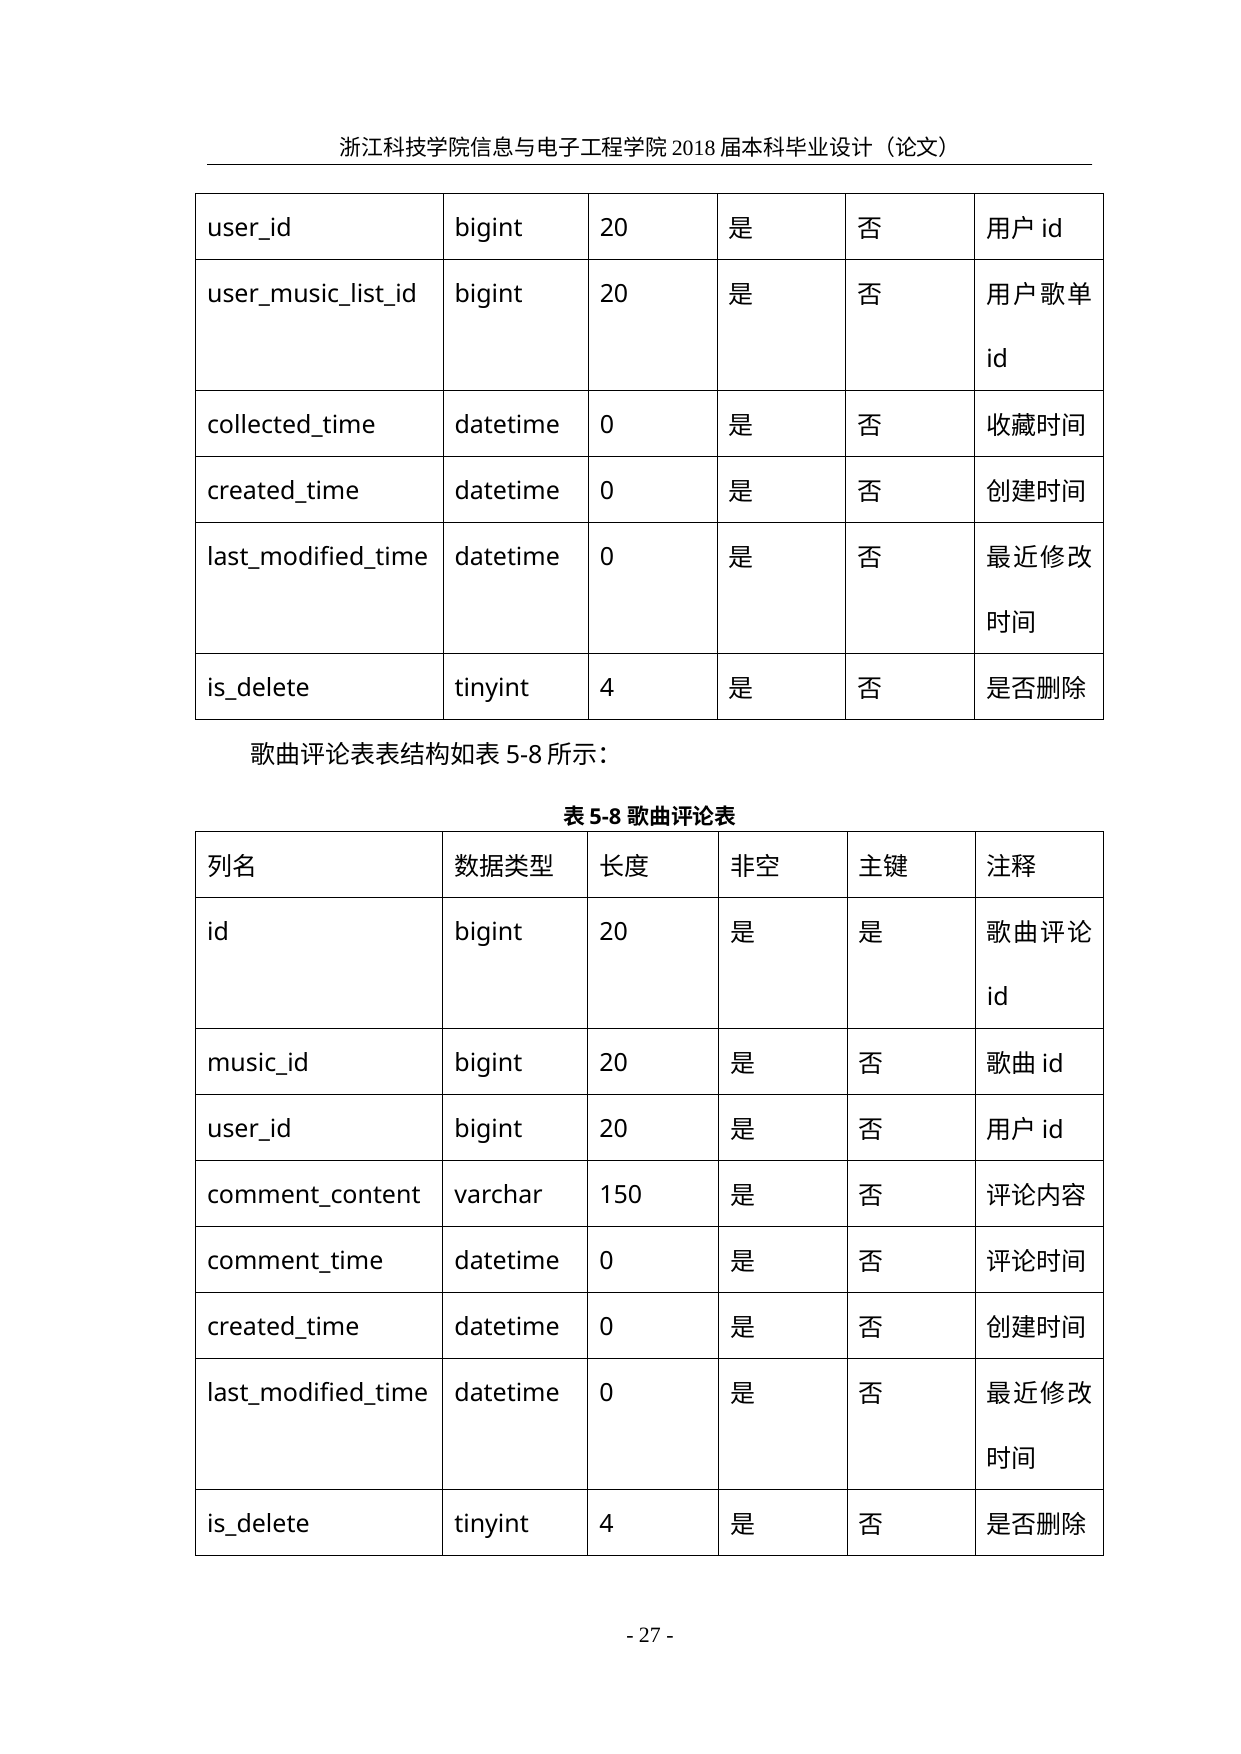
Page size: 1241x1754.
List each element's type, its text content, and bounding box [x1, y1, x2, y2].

table_cell varchar [443, 1161, 587, 1226]
table_cell datetime [444, 457, 588, 522]
table_cell user_id [196, 1095, 442, 1160]
table_cell 创建时间 [976, 1293, 1103, 1358]
table_cell 0 [588, 1227, 718, 1292]
table_cell user_music_list_id [196, 260, 443, 390]
table_header 主键 [848, 832, 975, 897]
table_cell created_time [196, 457, 443, 522]
table_cell 4 [588, 1490, 718, 1555]
table_cell 否 [846, 654, 974, 719]
table_cell 用户歌单id [975, 260, 1103, 390]
table_cell 是 [719, 1161, 847, 1226]
table_header 列名 [196, 832, 442, 897]
table_cell 歌曲评论id [976, 898, 1103, 1028]
table_header 注释 [976, 832, 1103, 897]
table_cell bigint [443, 1029, 587, 1094]
table_cell datetime [443, 1227, 587, 1292]
table_cell 否 [846, 391, 974, 456]
table_cell datetime [443, 1293, 587, 1358]
table_cell 20 [588, 1095, 718, 1160]
table_cell 用户id [975, 194, 1103, 259]
table_cell 是 [848, 898, 975, 1028]
table_cell 0 [588, 1293, 718, 1358]
table_cell 20 [589, 260, 717, 390]
table_cell 否 [848, 1293, 975, 1358]
text 表5-8 歌曲评论表 [207, 785, 1092, 831]
table_cell user_id [196, 194, 443, 259]
table_cell 否 [848, 1161, 975, 1226]
table_cell 是 [719, 1227, 847, 1292]
table_cell 评论内容 [976, 1161, 1103, 1226]
table_cell 否 [846, 260, 974, 390]
table_cell is_delete [196, 654, 443, 719]
table_cell 是 [718, 654, 845, 719]
table_cell 最近修改时间 [976, 1359, 1103, 1489]
table_cell 歌曲id [976, 1029, 1103, 1094]
table_cell 是 [718, 194, 845, 259]
table_cell last_modified_time [196, 1359, 442, 1489]
table_cell 是 [719, 1029, 847, 1094]
table_header 非空 [719, 832, 847, 897]
table_cell comment_time [196, 1227, 442, 1292]
table_cell 是 [718, 391, 845, 456]
table_cell 收藏时间 [975, 391, 1103, 456]
table_cell id [196, 898, 442, 1028]
table_cell 创建时间 [975, 457, 1103, 522]
table_cell created_time [196, 1293, 442, 1358]
table_cell 否 [846, 457, 974, 522]
table_cell 否 [848, 1359, 975, 1489]
table_cell 是 [719, 1095, 847, 1160]
table_cell 20 [589, 194, 717, 259]
table_cell 否 [846, 523, 974, 653]
table_cell 用户id [976, 1095, 1103, 1160]
table_cell bigint [444, 260, 588, 390]
table_cell bigint [443, 898, 587, 1028]
table_cell bigint [443, 1095, 587, 1160]
table_cell 是 [718, 457, 845, 522]
table_cell 0 [589, 523, 717, 653]
table_cell 4 [589, 654, 717, 719]
table_cell is_delete [196, 1490, 442, 1555]
table_cell 是否删除 [976, 1490, 1103, 1555]
table_cell 是 [719, 1359, 847, 1489]
table_cell datetime [443, 1359, 587, 1489]
table_cell 0 [588, 1359, 718, 1489]
table_cell 否 [848, 1029, 975, 1094]
table_cell 是 [718, 523, 845, 653]
table_cell 20 [588, 898, 718, 1028]
table_cell 最近修改时间 [975, 523, 1103, 653]
table_cell tinyint [444, 654, 588, 719]
table_cell tinyint [443, 1490, 587, 1555]
table_cell comment_content [196, 1161, 442, 1226]
table_cell music_id [196, 1029, 442, 1094]
table_cell 否 [848, 1490, 975, 1555]
table_cell 评论时间 [976, 1227, 1103, 1292]
table_cell 是 [719, 1293, 847, 1358]
table_cell 20 [588, 1029, 718, 1094]
table_cell 是 [718, 260, 845, 390]
table_cell 0 [589, 391, 717, 456]
table_cell bigint [444, 194, 588, 259]
table_cell 否 [848, 1227, 975, 1292]
table_header 长度 [588, 832, 718, 897]
text 歌曲评论表表结构如表5-8所示： [207, 720, 1092, 785]
table_header 数据类型 [443, 832, 587, 897]
table_cell 否 [848, 1095, 975, 1160]
table_cell 150 [588, 1161, 718, 1226]
table_cell collected_time [196, 391, 443, 456]
table_cell last_modified_time [196, 523, 443, 653]
table_cell 0 [589, 457, 717, 522]
table_cell 是 [719, 1490, 847, 1555]
table_cell 否 [846, 194, 974, 259]
table_cell 是 [719, 898, 847, 1028]
table_cell datetime [444, 391, 588, 456]
table_cell datetime [444, 523, 588, 653]
table_cell 是否删除 [975, 654, 1103, 719]
